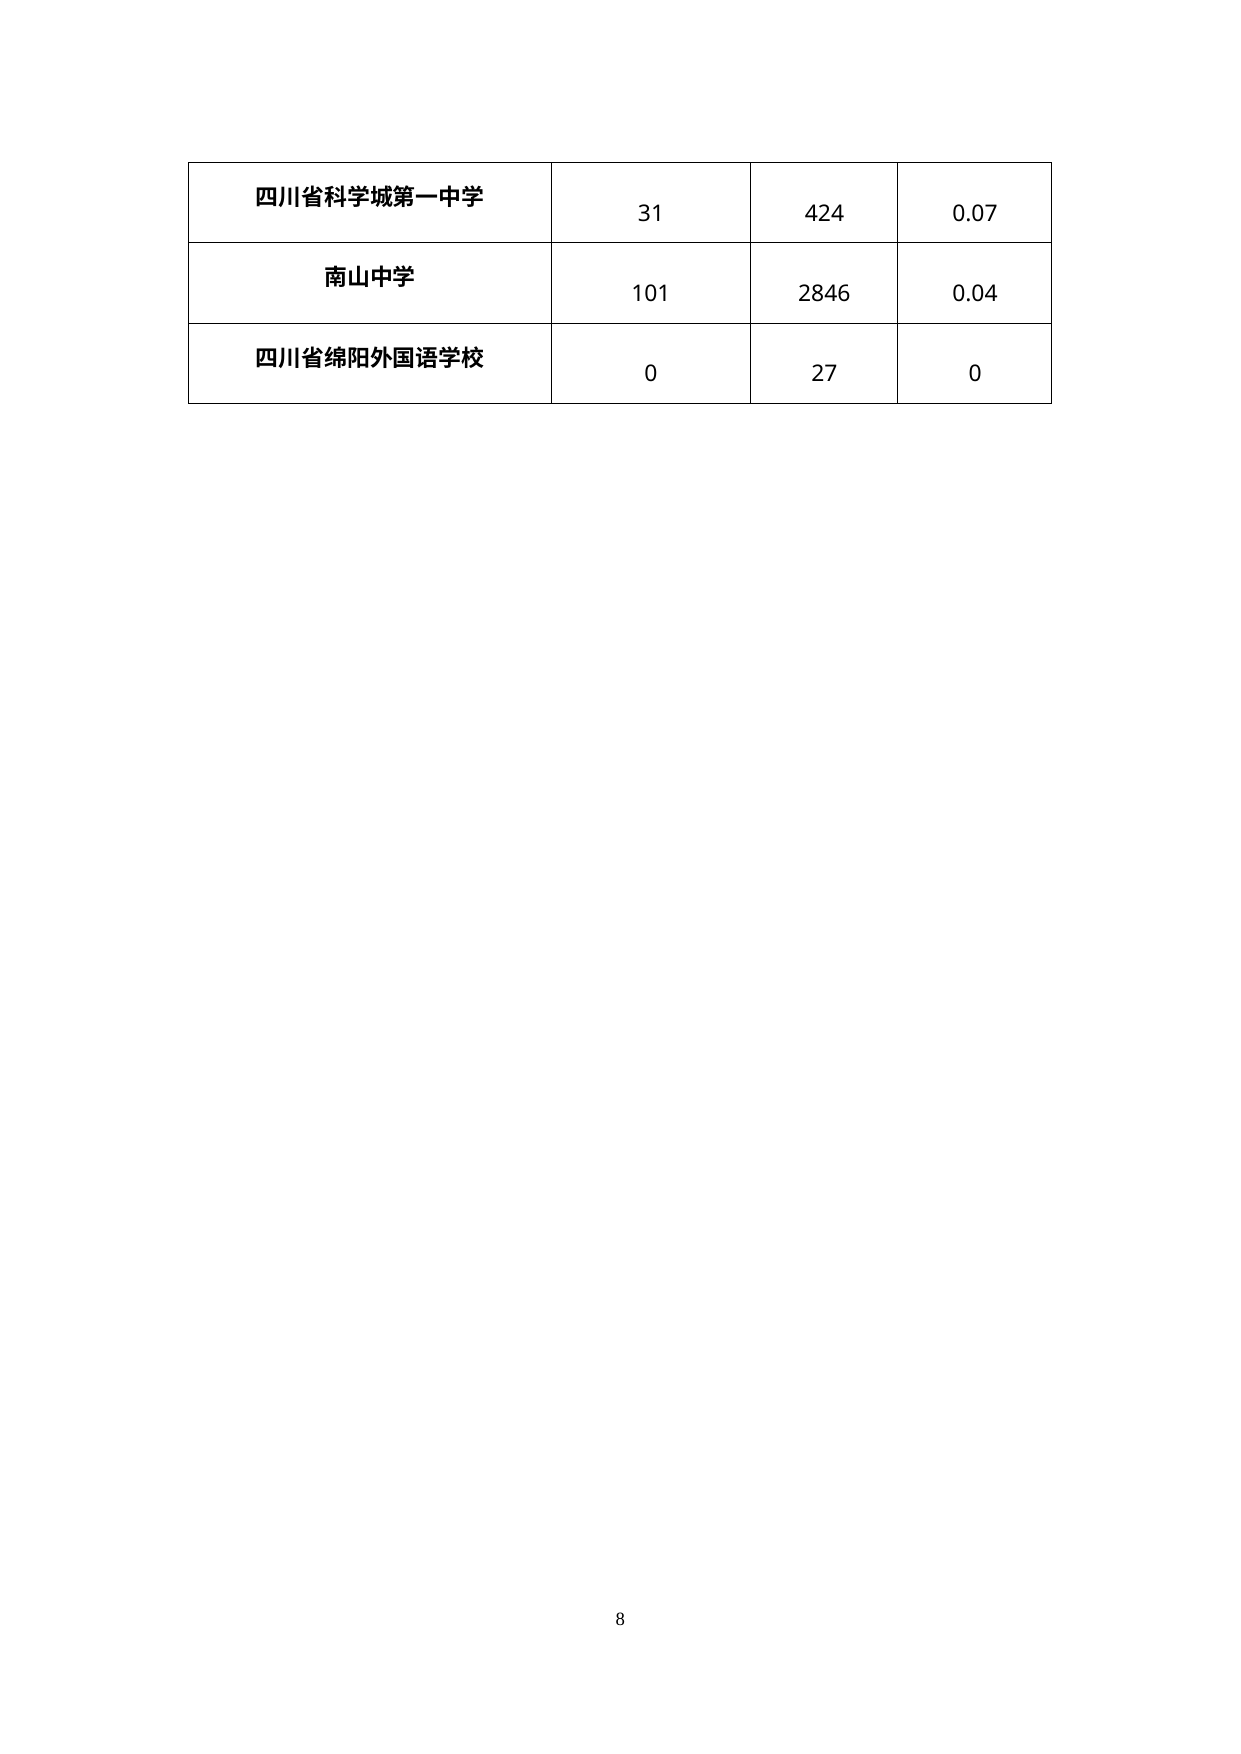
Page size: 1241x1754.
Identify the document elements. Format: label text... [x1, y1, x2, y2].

table_cell 0 [552, 324, 750, 403]
table_cell 0.04 [898, 243, 1051, 323]
table_cell 四川省科学城第一中学 [189, 163, 551, 242]
table_cell 四川省绵阳外国语学校 [189, 324, 551, 403]
table_cell 0.07 [898, 163, 1051, 242]
table_cell 27 [751, 324, 897, 403]
table_cell 424 [751, 163, 897, 242]
table_cell 101 [552, 243, 750, 323]
table_cell 0 [898, 324, 1051, 403]
table_cell 南山中学 [189, 243, 551, 323]
table_cell 2846 [751, 243, 897, 323]
table_cell 31 [552, 163, 750, 242]
